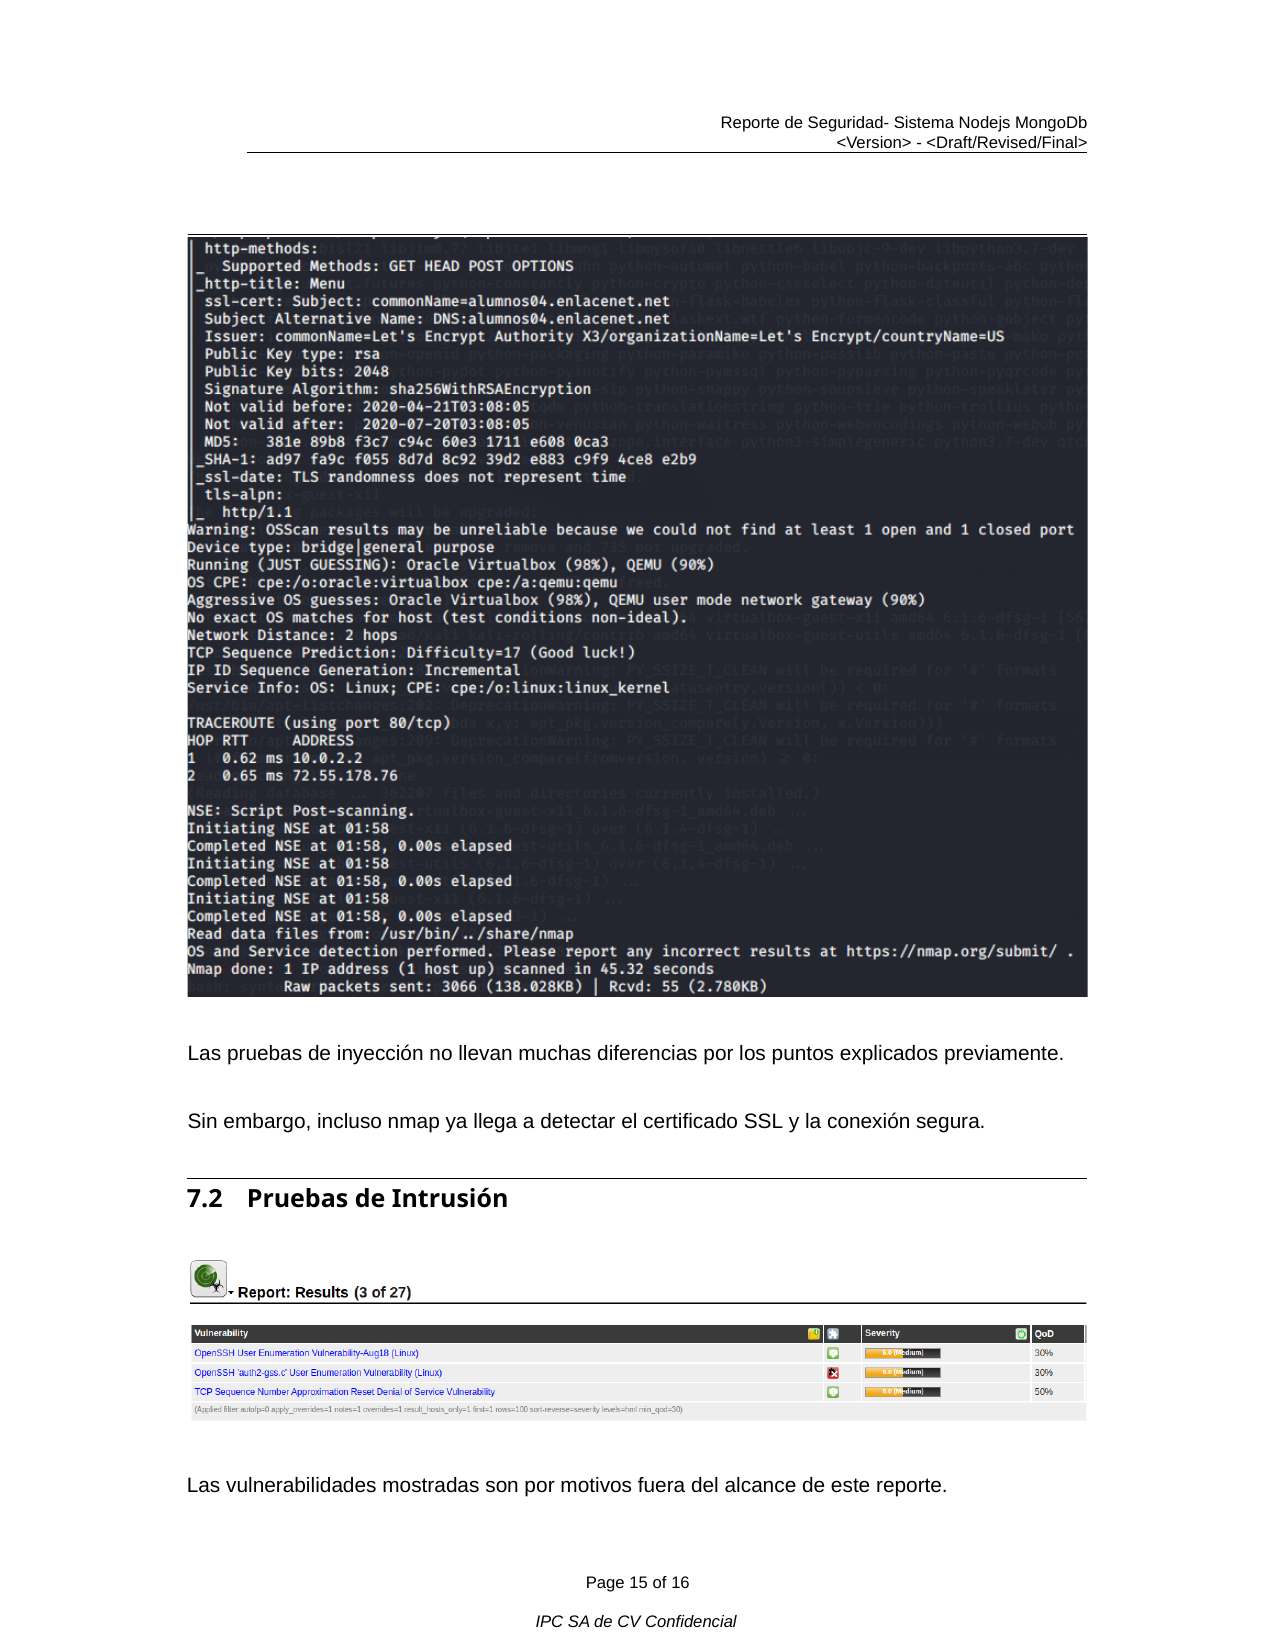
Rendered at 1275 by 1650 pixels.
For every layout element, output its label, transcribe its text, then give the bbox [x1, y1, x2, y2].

subtitle Pruebas de Intrusión [187, 1179, 1087, 1215]
subtitle Sin embargo, incluso nmap ya llega a detectar el certificado SSL y la conexión segura. [187, 1106, 1087, 1133]
subtitle Las pruebas de inyección no llevan muchas diferencias por los puntos explicados previamente. [187, 1037, 1087, 1065]
subtitle Las vulnerabilidades mostradas son por motivos fuera del alcance de este reporte. [187, 1470, 1087, 1497]
picture [186, 1259, 1087, 1429]
picture [187, 237, 1088, 997]
